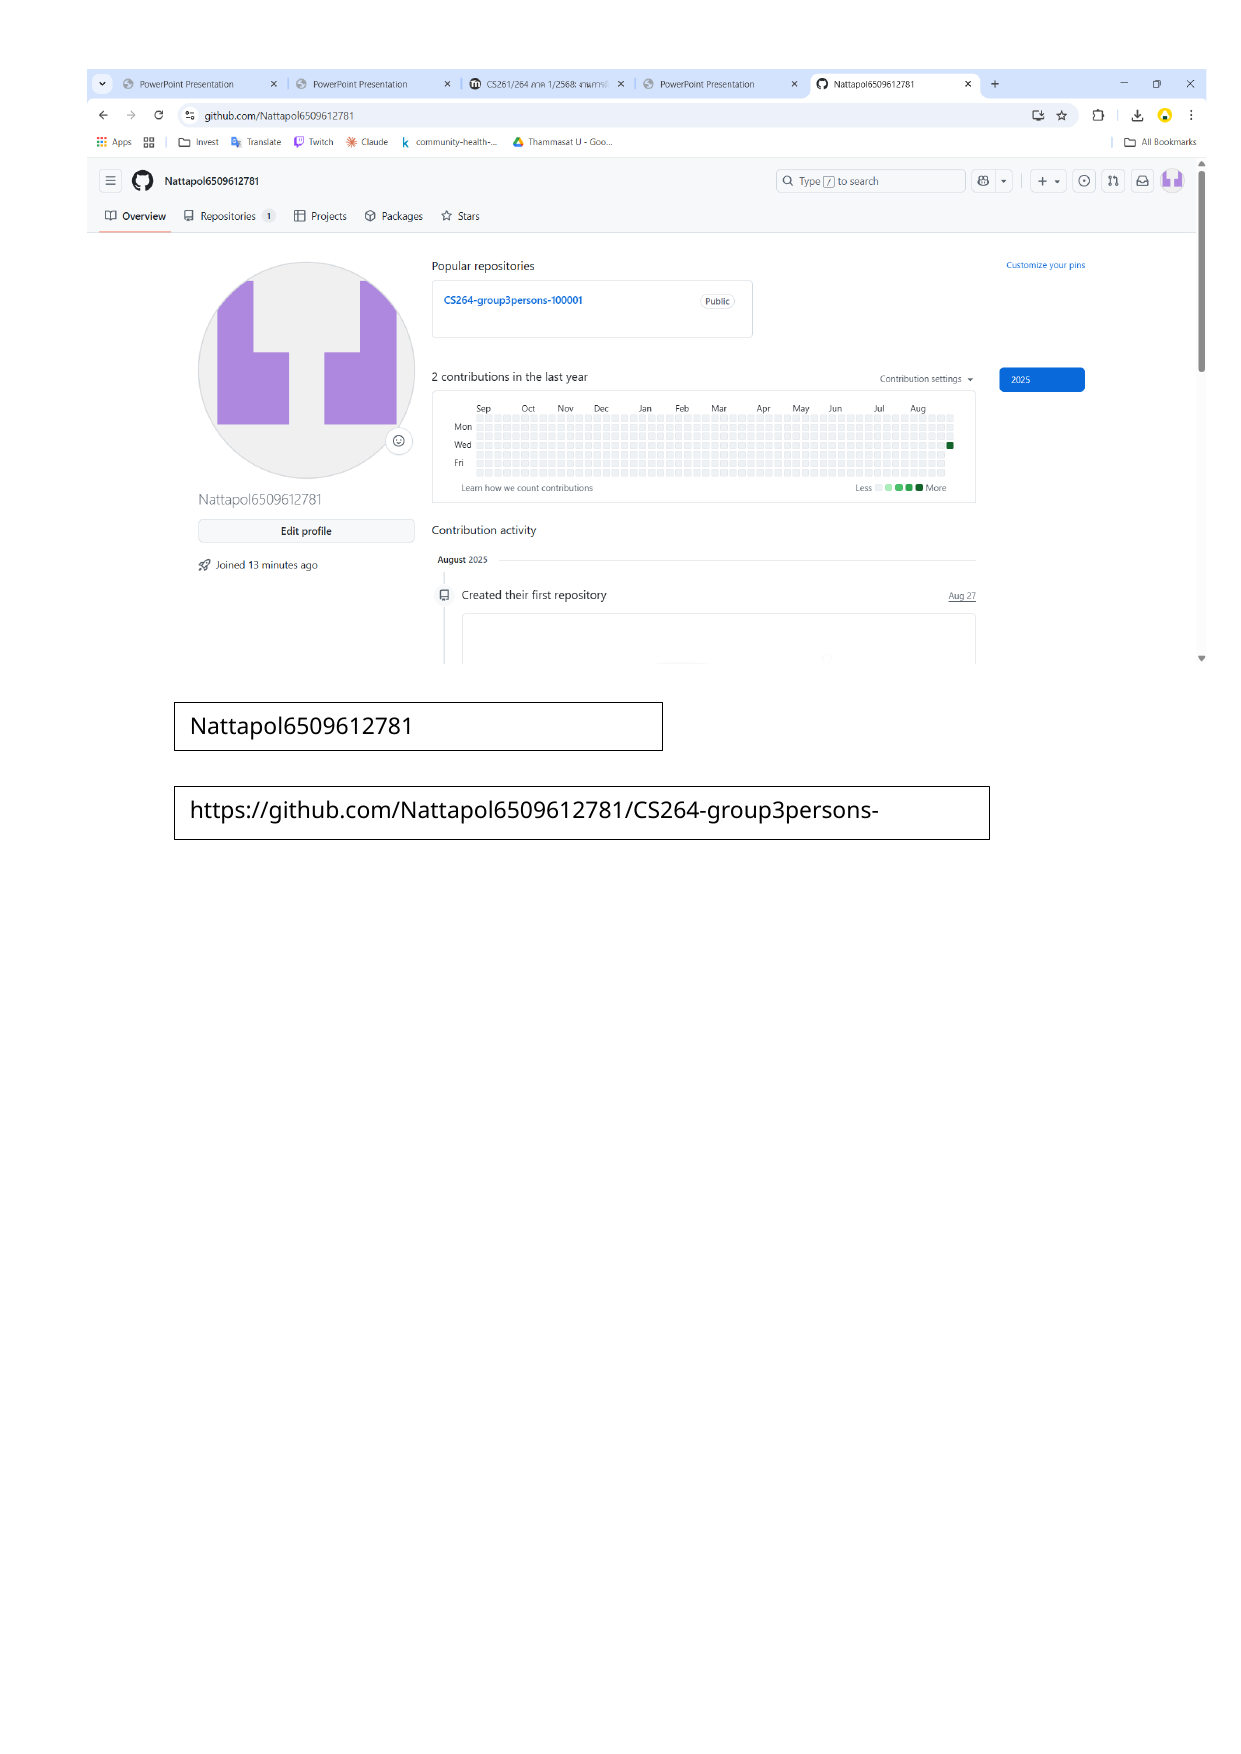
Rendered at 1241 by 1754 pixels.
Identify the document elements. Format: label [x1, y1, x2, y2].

picture [87, 69, 1207, 664]
